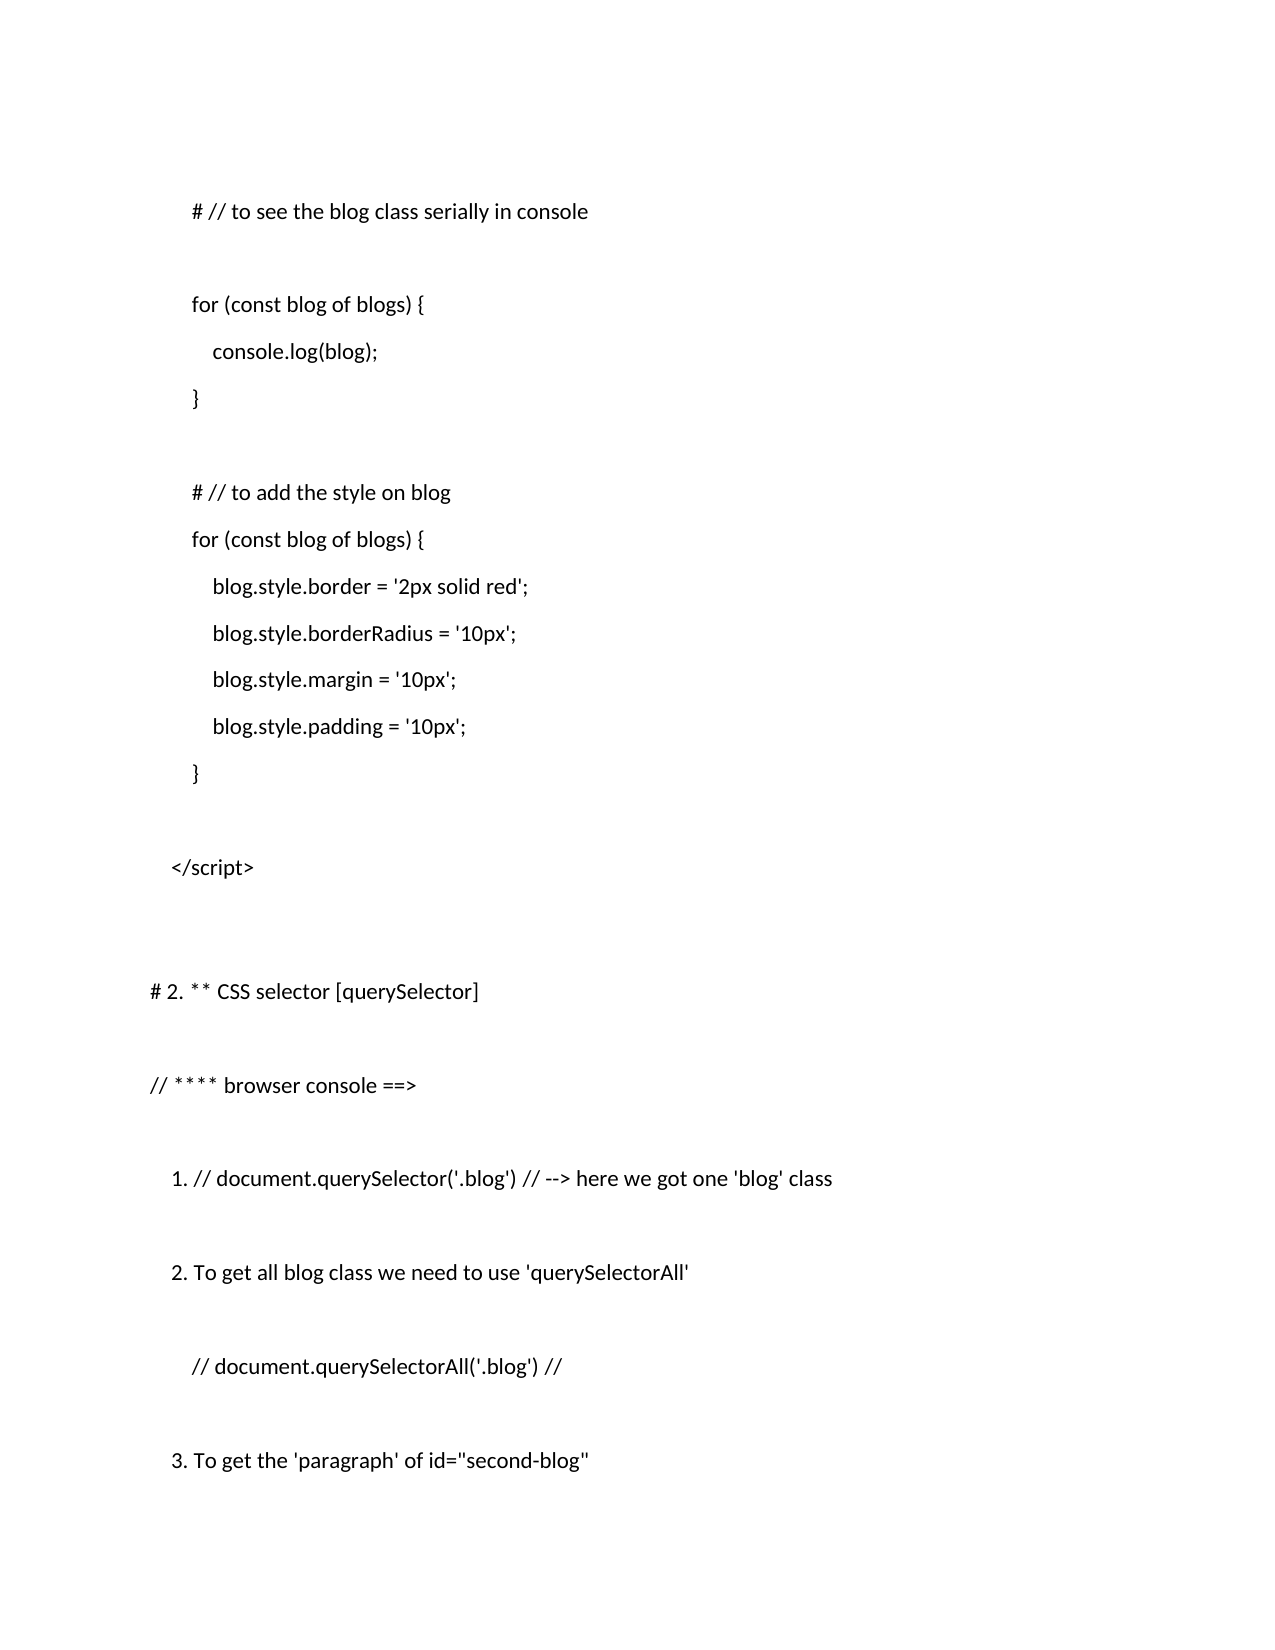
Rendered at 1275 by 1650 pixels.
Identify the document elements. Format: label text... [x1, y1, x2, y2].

text 1. // document.querySelector('.blog') // --> here we got one 'blog' class [150, 1164, 1125, 1193]
text 2. To get all blog class we need to use 'querySelectorAll' [150, 1258, 1125, 1286]
text # // to see the blog class serially in console [150, 197, 1125, 225]
text } [150, 384, 1125, 412]
text } [150, 759, 1125, 787]
text for (const blog of blogs) { [150, 525, 1125, 553]
text </script> [150, 853, 1125, 881]
text blog.style.margin = '10px'; [150, 666, 1125, 694]
text blog.style.padding = '10px'; [150, 712, 1125, 741]
text # 2. ** CSS selector [querySelector] [150, 977, 1125, 1005]
text # // to add the style on blog [150, 478, 1125, 506]
text console.log(blog); [150, 337, 1125, 366]
text for (const blog of blogs) { [150, 291, 1125, 319]
text 3. To get the 'paragraph' of id="second-blog" [150, 1446, 1125, 1474]
text // **** browser console ==> [150, 1071, 1125, 1099]
text blog.style.border = '2px solid red'; [150, 572, 1125, 600]
text // document.querySelectorAll('.blog') // [150, 1352, 1125, 1380]
text blog.style.borderRadius = '10px'; [150, 619, 1125, 647]
